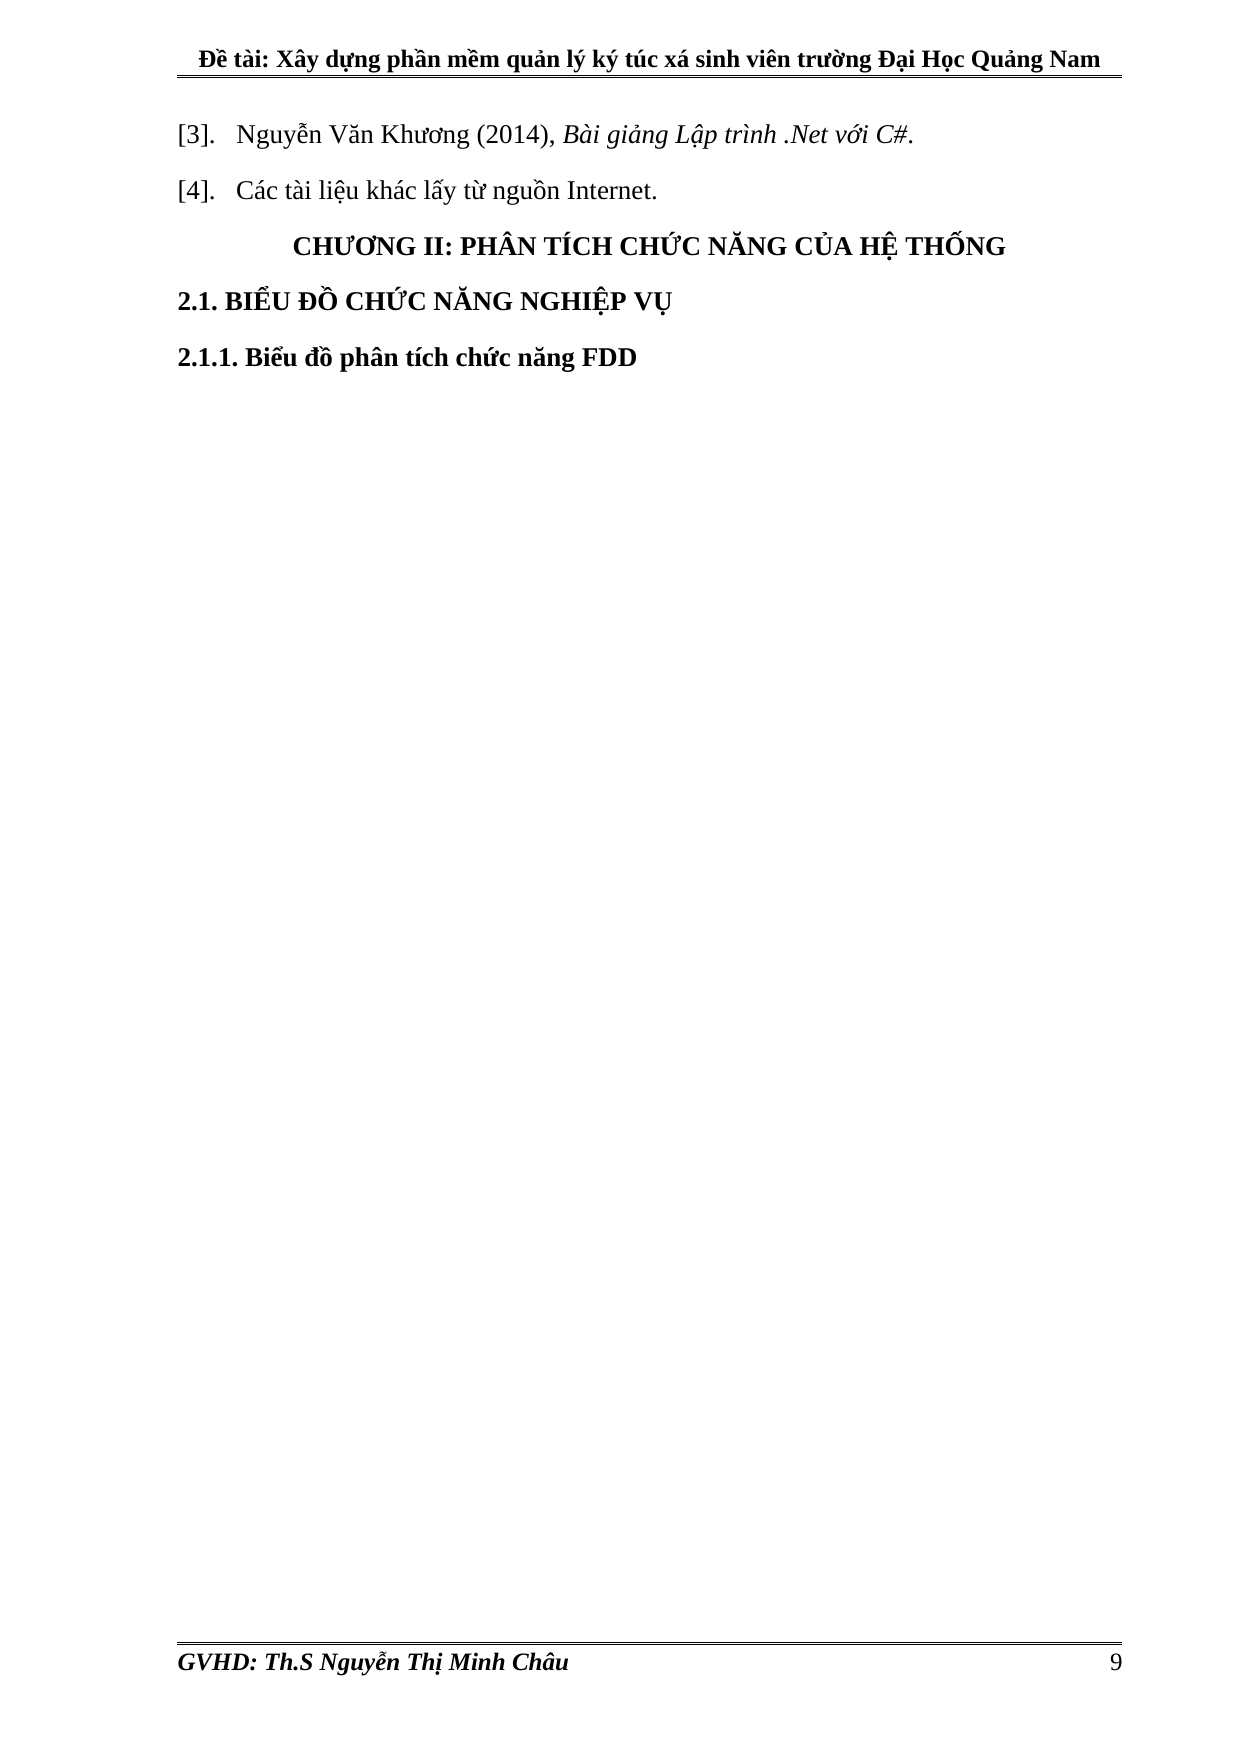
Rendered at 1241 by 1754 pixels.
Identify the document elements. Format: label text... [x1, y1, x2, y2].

text [3]. Nguyễn Văn Khương (2014), Bài giảng Lập trình .Net với C#. [177, 118, 1122, 149]
text [4]. Các tài liệu khác lấy từ nguồn Internet. [177, 174, 1122, 205]
text 2.1.1. Biểu đồ phân tích chức năng FDD [177, 341, 1122, 372]
text 2.1. BIỂU ĐỒ CHỨC NĂNG NGHIỆP VỤ [177, 285, 1122, 316]
text CHƯƠNG II: PHÂN TÍCH CHỨC NĂNG CỦA HỆ THỐNG [177, 229, 1122, 261]
